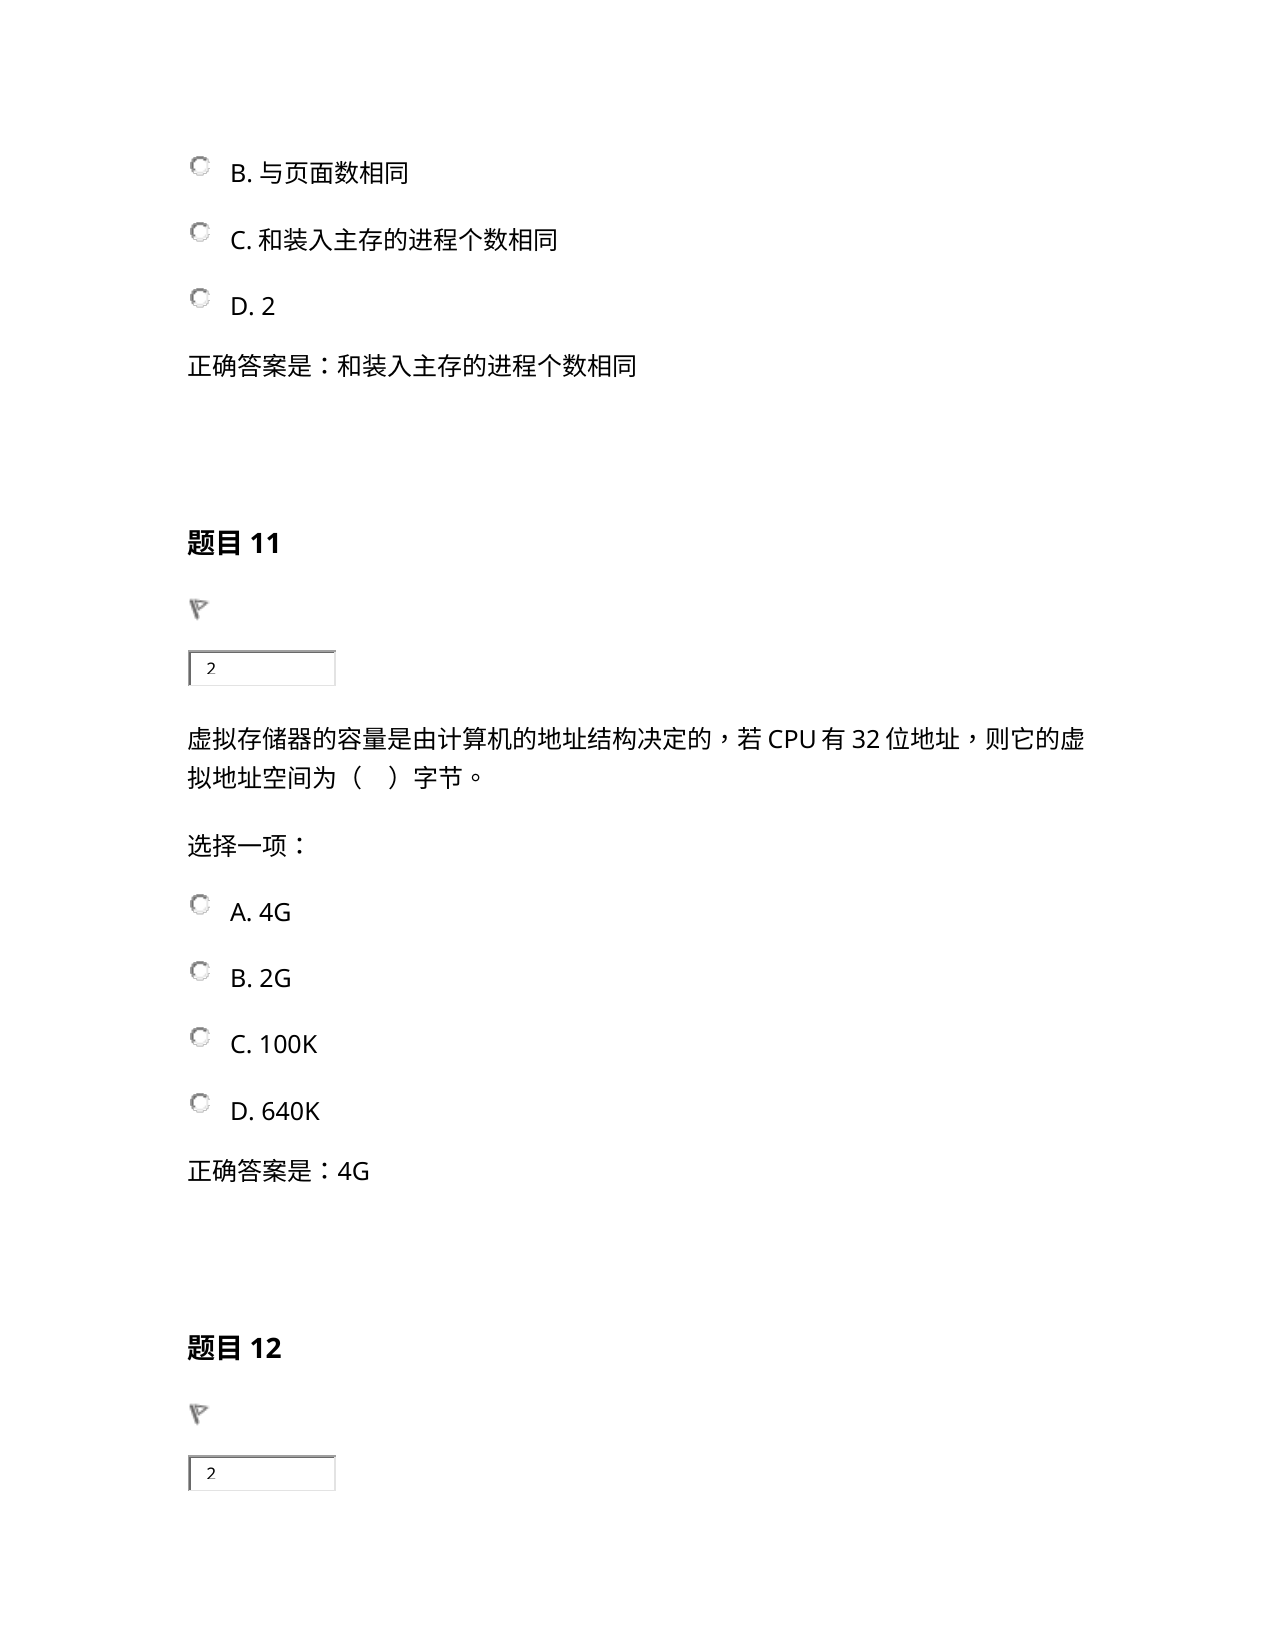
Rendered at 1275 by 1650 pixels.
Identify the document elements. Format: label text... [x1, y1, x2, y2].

text 虚拟存储器的容量是由计算机的地址结构决定的，若CPU有32位地址，则它的虚拟地址空间为（ ）字节。 [187, 721, 1087, 794]
text A. 4G [187, 889, 1087, 929]
text B. 与页面数相同 [187, 150, 1087, 190]
picture [187, 596, 213, 622]
text 题目11 [187, 524, 1087, 562]
text 选择一项： [187, 829, 1087, 863]
text 正确答案是：和装入主存的进程个数相同 [187, 348, 1087, 382]
text 题目12 [187, 1328, 1087, 1367]
text D. 2 [187, 282, 1087, 322]
text C. 和装入主存的进程个数相同 [187, 216, 1087, 256]
text 正确答案是：4G [187, 1153, 1087, 1187]
text D. 640K [187, 1087, 1087, 1127]
text C. 100K [187, 1021, 1087, 1061]
picture [187, 1401, 213, 1427]
text B. 2G [187, 955, 1087, 995]
